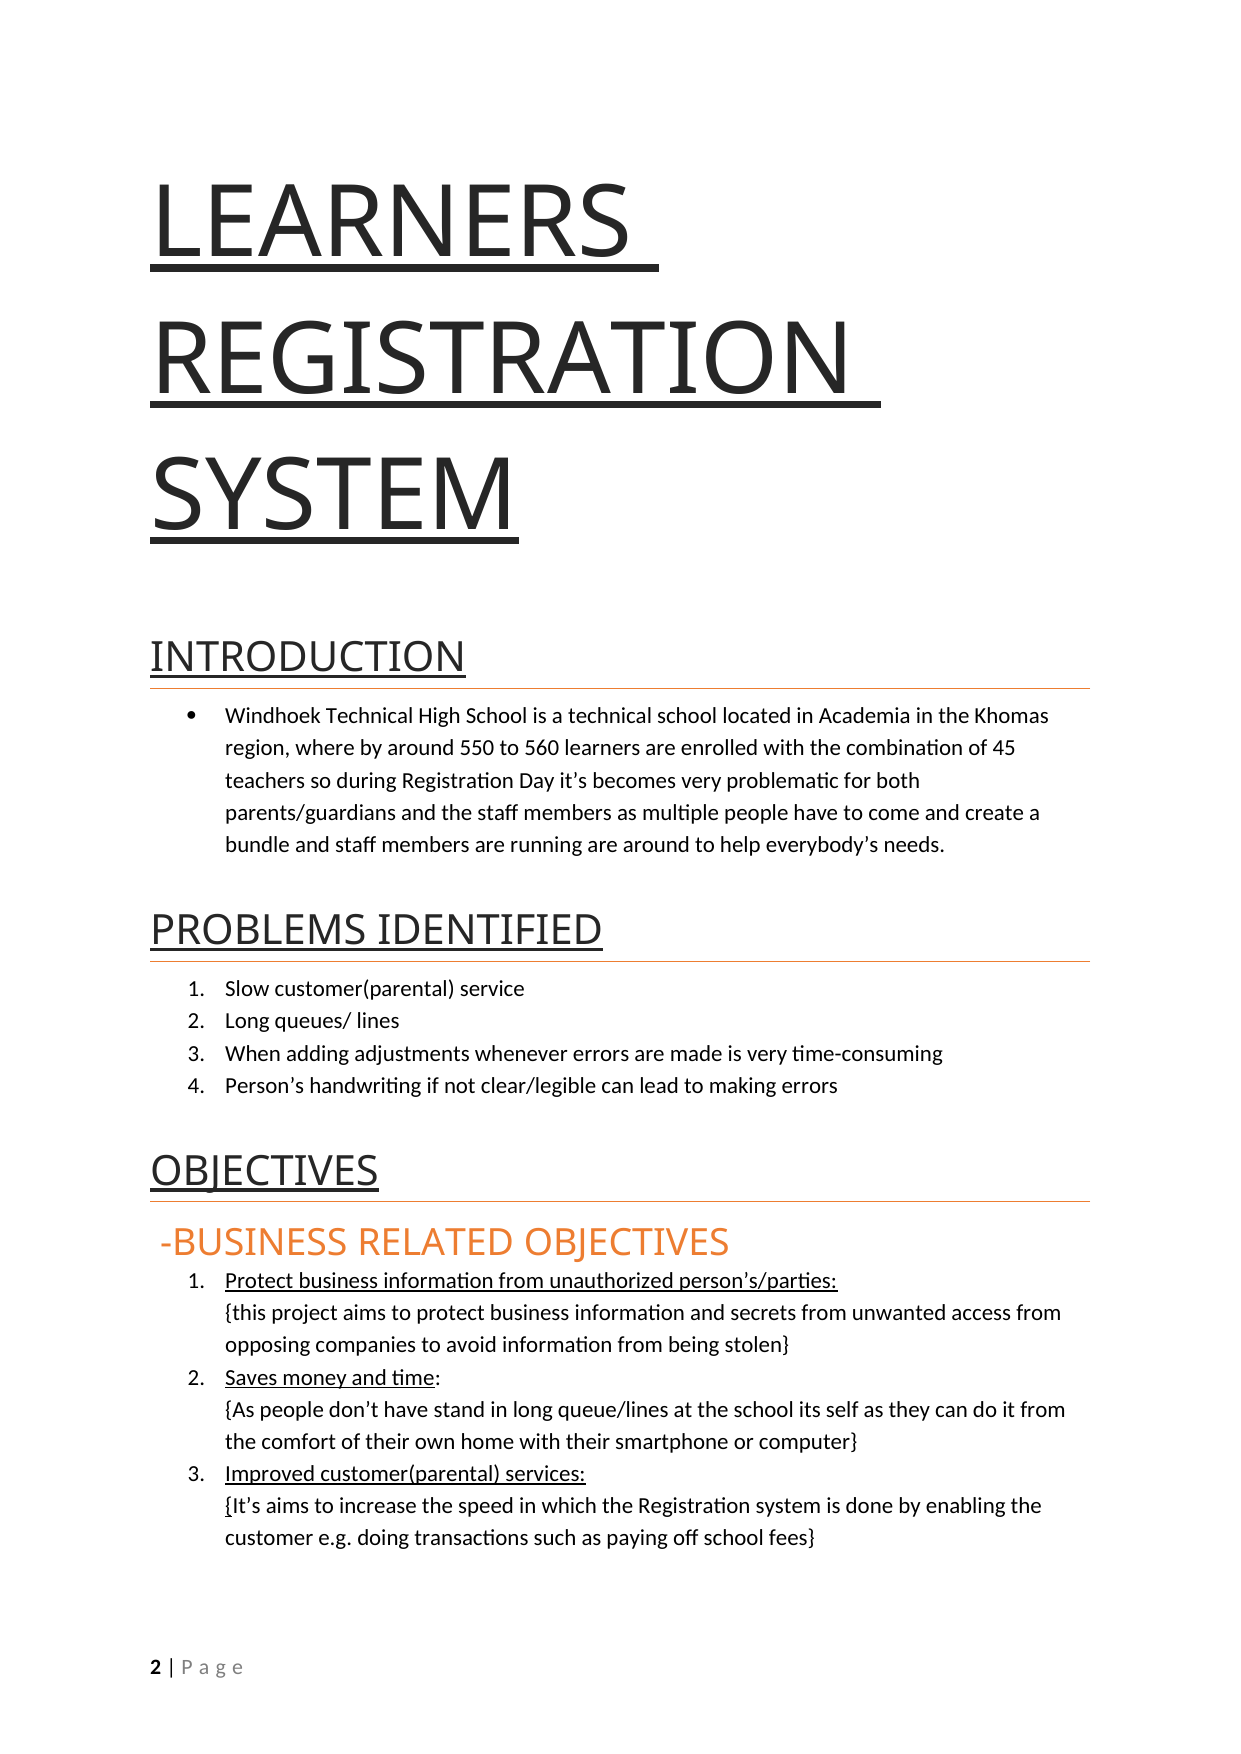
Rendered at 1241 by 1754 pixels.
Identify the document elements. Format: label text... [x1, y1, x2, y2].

list {this project aims to protect business information and secrets from unwanted access from opposing companies to avoid information from being stolen} [225, 1298, 1090, 1358]
list Windhoek Technical High School is a technical school located in Academia in the Khomas region, where by around 550 to 560 learners are enrolled with the combination of 45 teachers so during Registration Day it’s becomes very problematic for both parents/guardians and the staff members as multiple people have to come and create a bundle and staff members are running are around to help everybody’s needs. [187, 701, 1090, 858]
list Improved customer(parental) services: [187, 1459, 1090, 1487]
list When adding adjustments whenever errors are made is very time-consuming [187, 1039, 1090, 1067]
list Long queues/ lines [187, 1006, 1090, 1034]
title LEARNERS REGISTRATION SYSTEM [150, 150, 1090, 559]
list Saves money and time: [187, 1363, 1090, 1391]
subtitle PROBLEMS IDENTIFIED [150, 900, 1090, 961]
list Protect business information from unauthorized person’s/parties: [187, 1266, 1090, 1294]
list Slow customer(parental) service [187, 974, 1090, 1002]
list {As people don’t have stand in long queue/lines at the school its self as they can do it from the comfort of their own home with their smartphone or computer} [225, 1395, 1090, 1455]
list {It’s aims to increase the speed in which the Registration system is done by enabling the customer e.g. doing transactions such as paying off school fees} [225, 1491, 1090, 1552]
subtitle OBJECTIVES [150, 1141, 1090, 1201]
subtitle -BUSINESS RELATED OBJECTIVES [150, 1215, 1090, 1266]
subtitle INTRODUCTION [150, 627, 1090, 688]
list Person’s handwriting if not clear/legible can lead to making errors [187, 1071, 1090, 1099]
